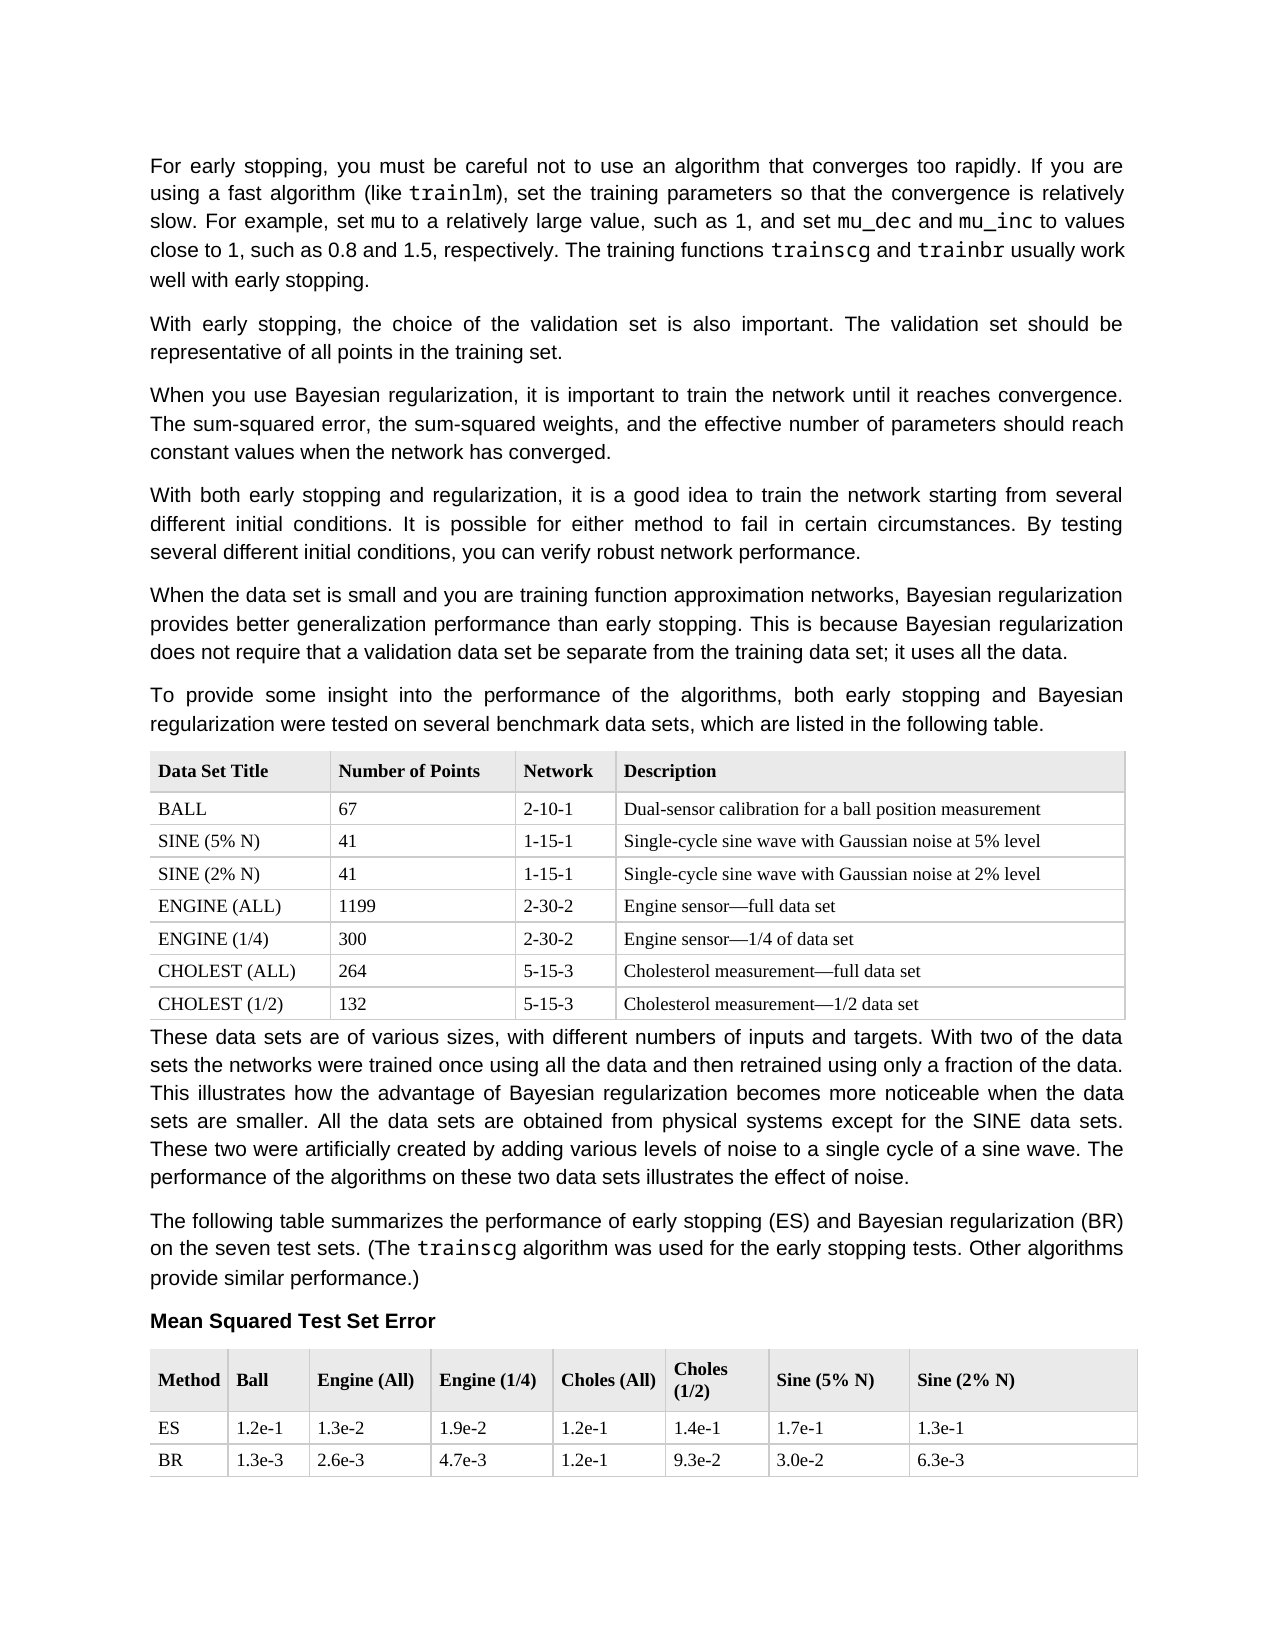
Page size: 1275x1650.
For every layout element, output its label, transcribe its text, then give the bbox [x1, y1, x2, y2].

table_header Ball [229, 1349, 309, 1411]
table_cell 1.7e-1 [770, 1412, 909, 1443]
table_header Choles (1/2) [666, 1349, 768, 1411]
table_cell ES [150, 1412, 227, 1443]
table_header Number of Points [331, 751, 515, 791]
table_cell 3.0e-2 [770, 1445, 909, 1476]
table_cell 1.2e-1 [554, 1445, 665, 1476]
table_cell SINE (2% N) [150, 858, 330, 889]
table_header Sine (5% N) [770, 1349, 909, 1411]
table_cell 2-30-2 [516, 890, 615, 921]
table_cell 2-30-2 [516, 923, 615, 954]
text The following table summarizes the performance of early stopping (ES) and Bayesian regularization (BR) on the seven test sets. (The trainscg algorithm was used for the early stopping tests. Other algorithms provide similar performance.) [150, 1205, 1125, 1289]
table_cell 5-15-3 [516, 988, 615, 1019]
table_cell Cholesterol measurement—1/2 data set [617, 988, 1124, 1019]
table_cell 1-15-1 [516, 825, 615, 856]
text To provide some insight into the performance of the algorithms, both early stopping and Bayesian regularization were tested on several benchmark data sets, which are listed in the following table. [150, 679, 1125, 735]
table_cell ENGINE (1/4) [150, 923, 330, 954]
table_cell 4.7e-3 [432, 1445, 552, 1476]
text With early stopping, the choice of the validation set is also important. The validation set should be representative of all points in the training set. [150, 307, 1125, 363]
table_cell ENGINE (ALL) [150, 890, 330, 921]
table_cell 5-15-3 [516, 955, 615, 986]
table_header Engine (1/4) [432, 1349, 552, 1411]
table_cell 1.3e-1 [910, 1412, 1137, 1443]
table_cell 1.2e-1 [554, 1412, 665, 1443]
table_cell 6.3e-3 [910, 1445, 1137, 1476]
table_cell 1.3e-2 [310, 1412, 430, 1443]
table_cell 67 [331, 793, 515, 824]
table_cell 2.6e-3 [310, 1445, 430, 1476]
text When you use Bayesian regularization, it is important to train the network until it reaches convergence. The sum-squared error, the sum-squared weights, and the effective number of parameters should reach constant values when the network has converged. [150, 379, 1125, 463]
table_cell 1.4e-1 [666, 1412, 768, 1443]
table_cell CHOLEST (ALL) [150, 955, 330, 986]
table_cell Single-cycle sine wave with Gaussian noise at 2% level [617, 858, 1124, 889]
table_cell Single-cycle sine wave with Gaussian noise at 5% level [617, 825, 1124, 856]
table_header Choles (All) [554, 1349, 665, 1411]
table_cell CHOLEST (1/2) [150, 988, 330, 1019]
table_cell 1-15-1 [516, 858, 615, 889]
text With both early stopping and regularization, it is a good idea to train the network starting from several different initial conditions. It is possible for either method to fail in certain circumstances. By testing several different initial conditions, you can verify robust network performance. [150, 479, 1125, 563]
table_cell 2-10-1 [516, 793, 615, 824]
table_header Engine (All) [310, 1349, 430, 1411]
table_cell 9.3e-2 [666, 1445, 768, 1476]
table_cell 41 [331, 825, 515, 856]
table_cell 1.3e-3 [229, 1445, 309, 1476]
table_cell 1199 [331, 890, 515, 921]
text Mean Squared Test Set Error [150, 1305, 1125, 1333]
table_cell 41 [331, 858, 515, 889]
table_cell Cholesterol measurement—full data set [617, 955, 1124, 986]
text For early stopping, you must be careful not to use an algorithm that converges too rapidly. If you are using a fast algorithm (like trainlm), set the training parameters so that the convergence is relatively slow. For example, set mu to a relatively large value, such as 1, and set mu_dec and mu_inc to values close to 1, such as 0.8 and 1.5, respectively. The training functions trainscg and trainbr usually work well with early stopping. [150, 150, 1125, 292]
table_cell SINE (5% N) [150, 825, 330, 856]
table_header Sine (2% N) [910, 1349, 1137, 1411]
text When the data set is small and you are training function approximation networks, Bayesian regularization provides better generalization performance than early stopping. This is because Bayesian regularization does not require that a validation data set be separate from the training data set; it uses all the data. [150, 579, 1125, 663]
table_header Network [516, 751, 615, 791]
table_cell 264 [331, 955, 515, 986]
table_cell Dual-sensor calibration for a ball position measurement [617, 793, 1124, 824]
table_cell 1.2e-1 [229, 1412, 309, 1443]
table_header Method [150, 1349, 227, 1411]
table_cell BR [150, 1445, 227, 1476]
text These data sets are of various sizes, with different numbers of inputs and targets. With two of the data sets the networks were trained once using all the data and then retrained using only a fraction of the data. This illustrates how the advantage of Bayesian regularization becomes more noticeable when the data sets are smaller. All the data sets are obtained from physical systems except for the SINE data sets. These two were artificially created by adding various levels of noise to a single cycle of a sine wave. The performance of the algorithms on these two data sets illustrates the effect of noise. [150, 1020, 1125, 1189]
table_cell 132 [331, 988, 515, 1019]
table_cell Engine sensor—1/4 of data set [617, 923, 1124, 954]
table_cell 1.9e-2 [432, 1412, 552, 1443]
table_header Data Set Title [150, 751, 330, 791]
table_cell Engine sensor—full data set [617, 890, 1124, 921]
table_cell BALL [150, 793, 330, 824]
table_header Description [617, 751, 1124, 791]
table_cell 300 [331, 923, 515, 954]
